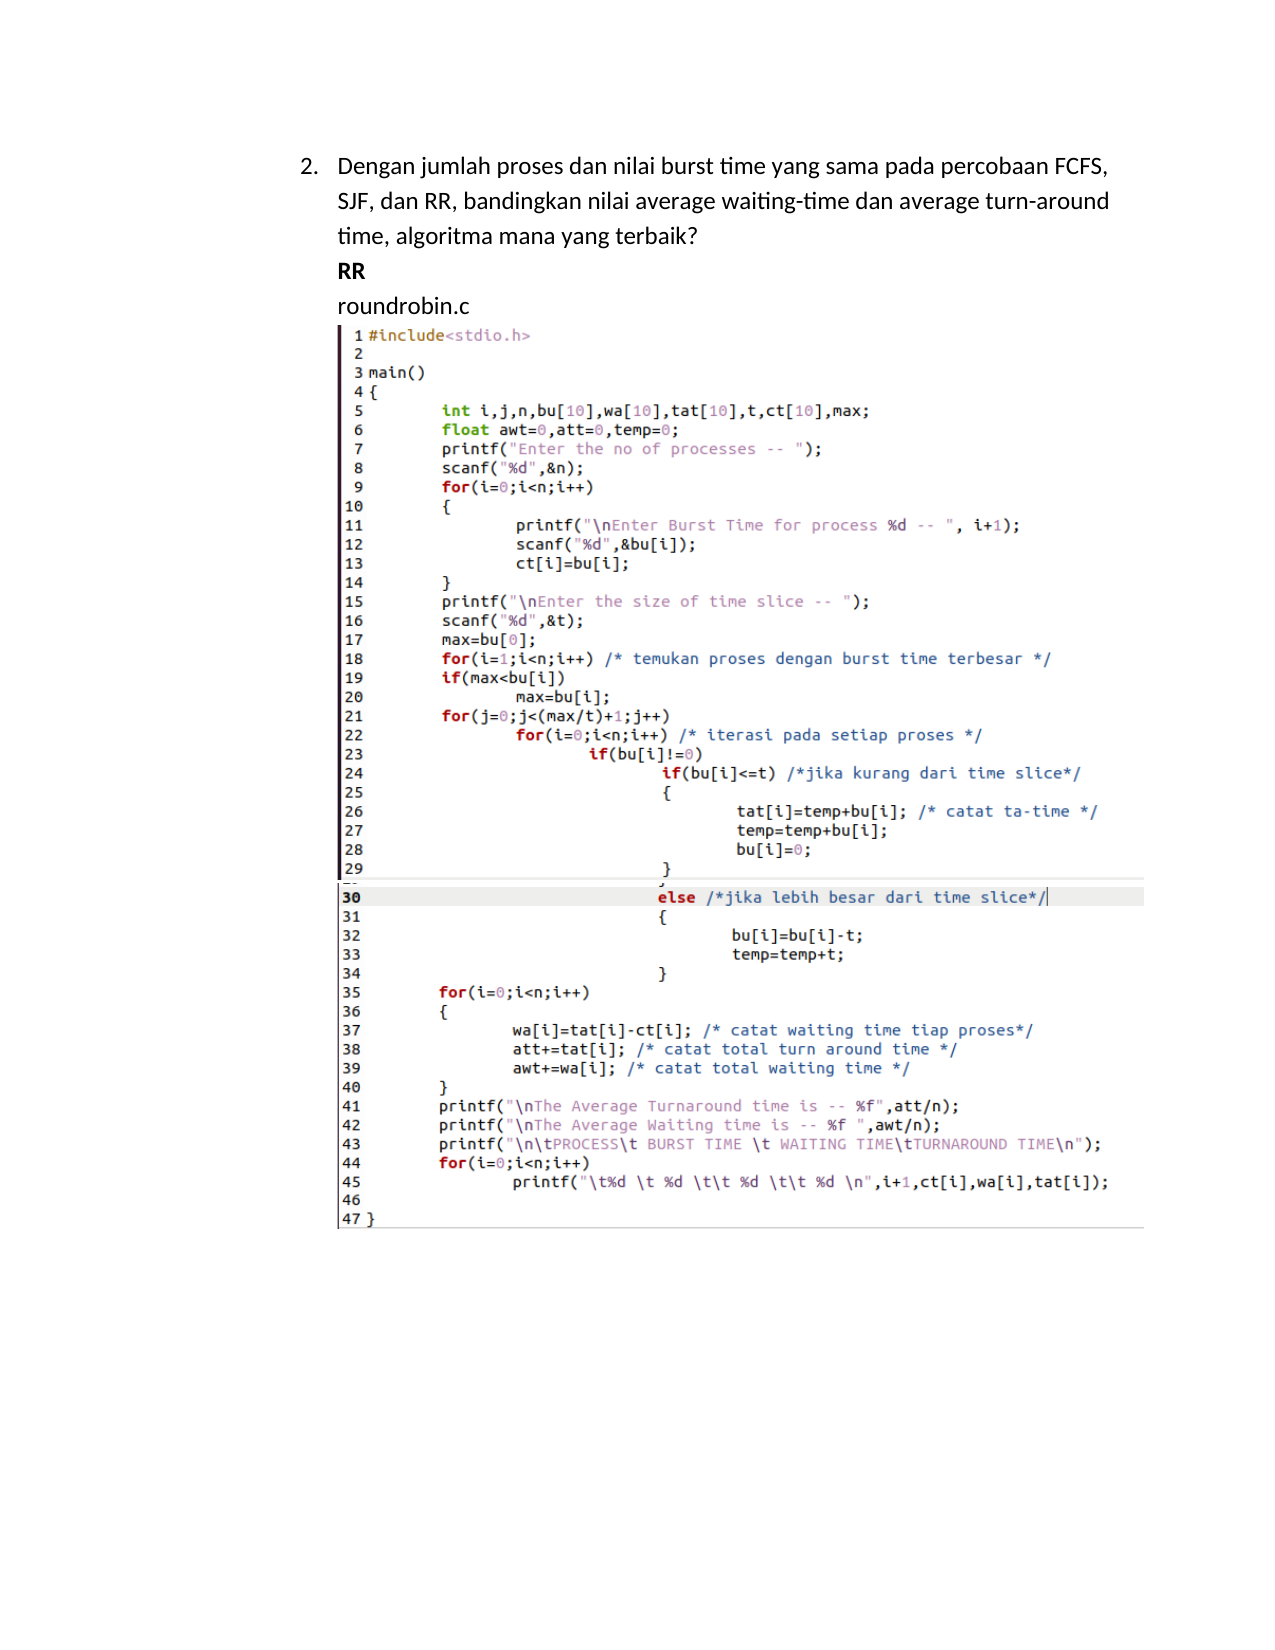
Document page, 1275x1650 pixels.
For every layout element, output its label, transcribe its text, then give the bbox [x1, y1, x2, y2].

list roundrobin.c [337, 290, 1125, 321]
picture [337, 883, 1144, 1229]
list RR [337, 255, 1125, 286]
list Dengan jumlah proses dan nilai burst time yang sama pada percobaan FCFS, SJF, dan RR, bandingkan nilai average waiting-time dan average turn-around time, algoritma mana yang terbaik? [300, 150, 1125, 251]
picture [337, 325, 1144, 880]
